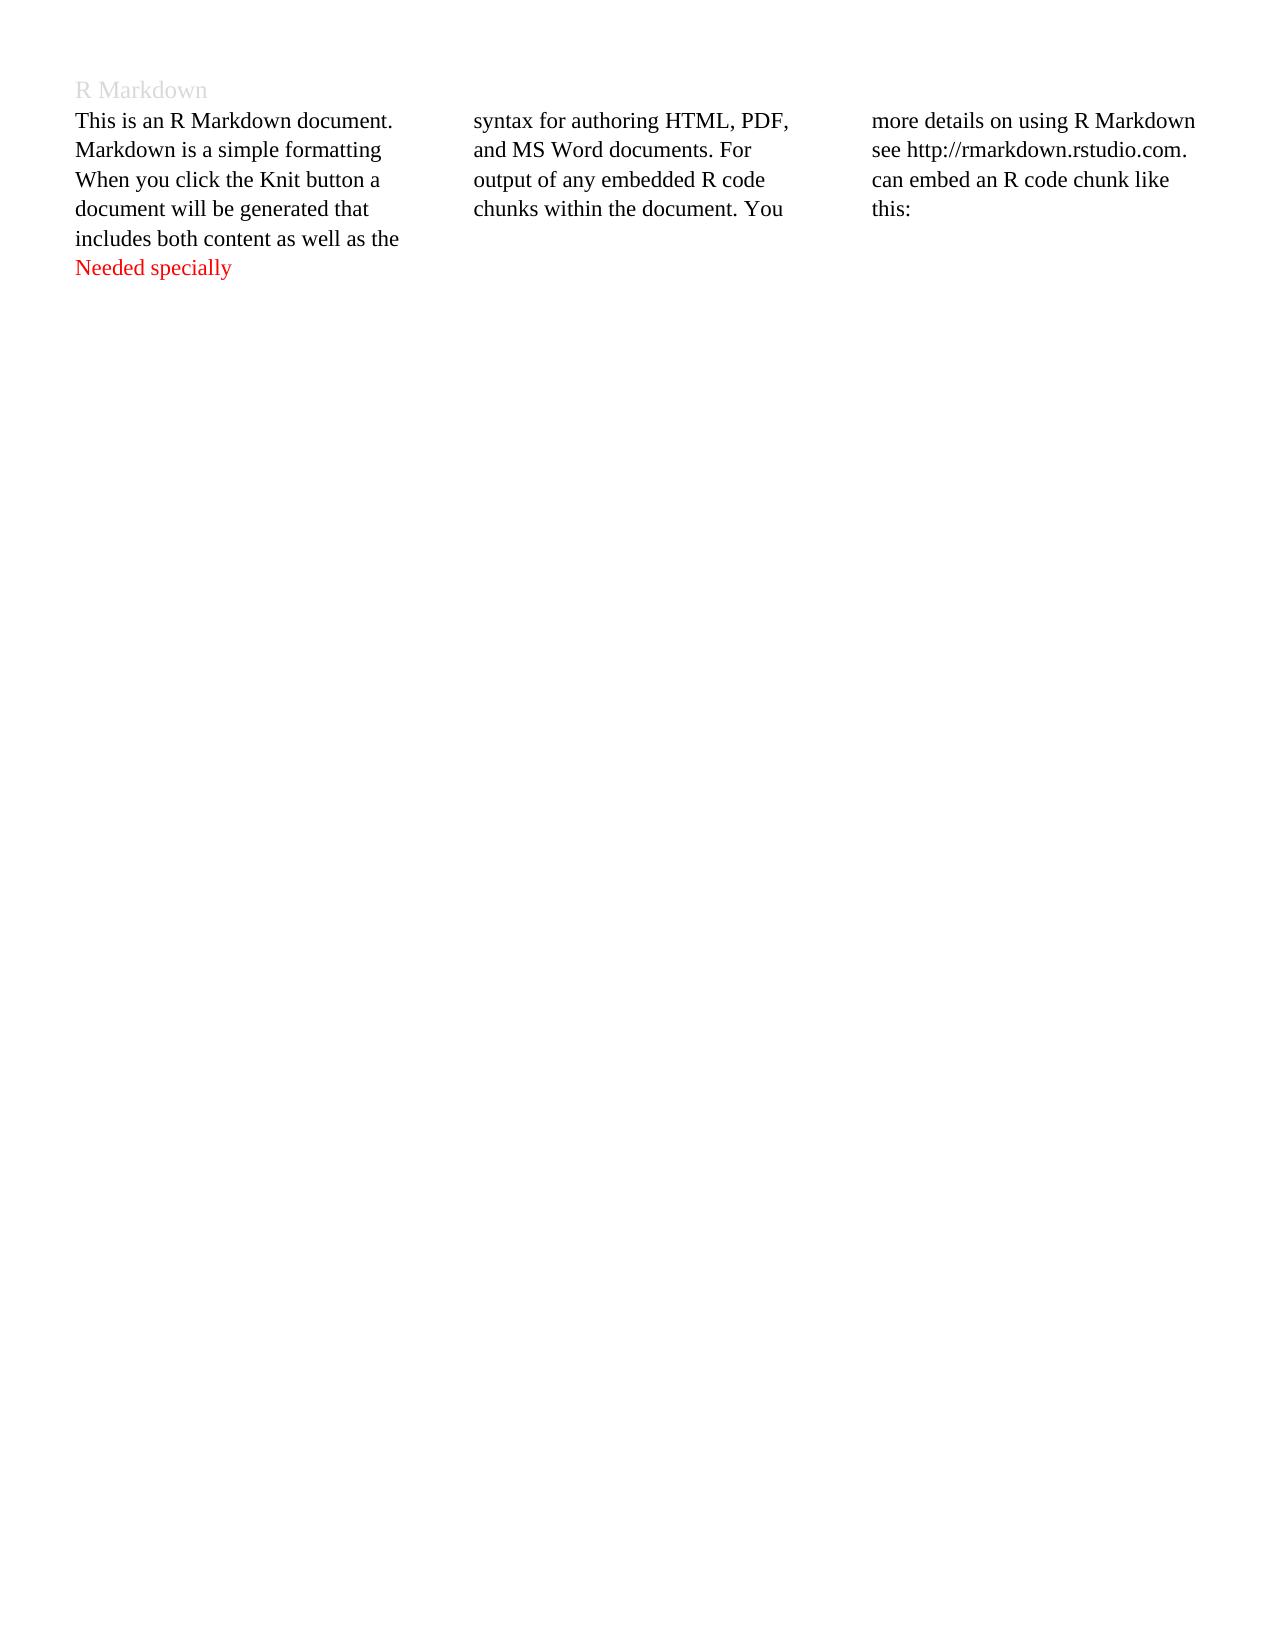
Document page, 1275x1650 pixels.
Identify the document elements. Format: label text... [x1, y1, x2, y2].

text When you click the Knit button a document will be generated that includes both content as well as the output of any embedded R code chunks within the document. You can embed an R code chunk like this: [473, 166, 801, 222]
text This is an R Markdown document. Markdown is a simple formatting syntax for authoring HTML, PDF, and MS Word documents. For more details on using R Markdown see http://rmarkdown.rstudio.com. [473, 107, 801, 163]
text When you click the Knit button a document will be generated that includes both content as well as the output of any embedded R code chunks within the document. You can embed an R code chunk like this: [75, 166, 403, 251]
text When you click the Knit button a document will be generated that includes both content as well as the output of any embedded R code chunks within the document. You can embed an R code chunk like this: [872, 166, 1200, 222]
subtitle R Markdown [75, 75, 403, 104]
text This is an R Markdown document. Markdown is a simple formatting syntax for authoring HTML, PDF, and MS Word documents. For more details on using R Markdown see http://rmarkdown.rstudio.com. [872, 107, 1200, 163]
text This is an R Markdown document. Markdown is a simple formatting syntax for authoring HTML, PDF, and MS Word documents. For more details on using R Markdown see http://rmarkdown.rstudio.com. [75, 107, 403, 163]
subtitle Needed specially [75, 254, 403, 281]
